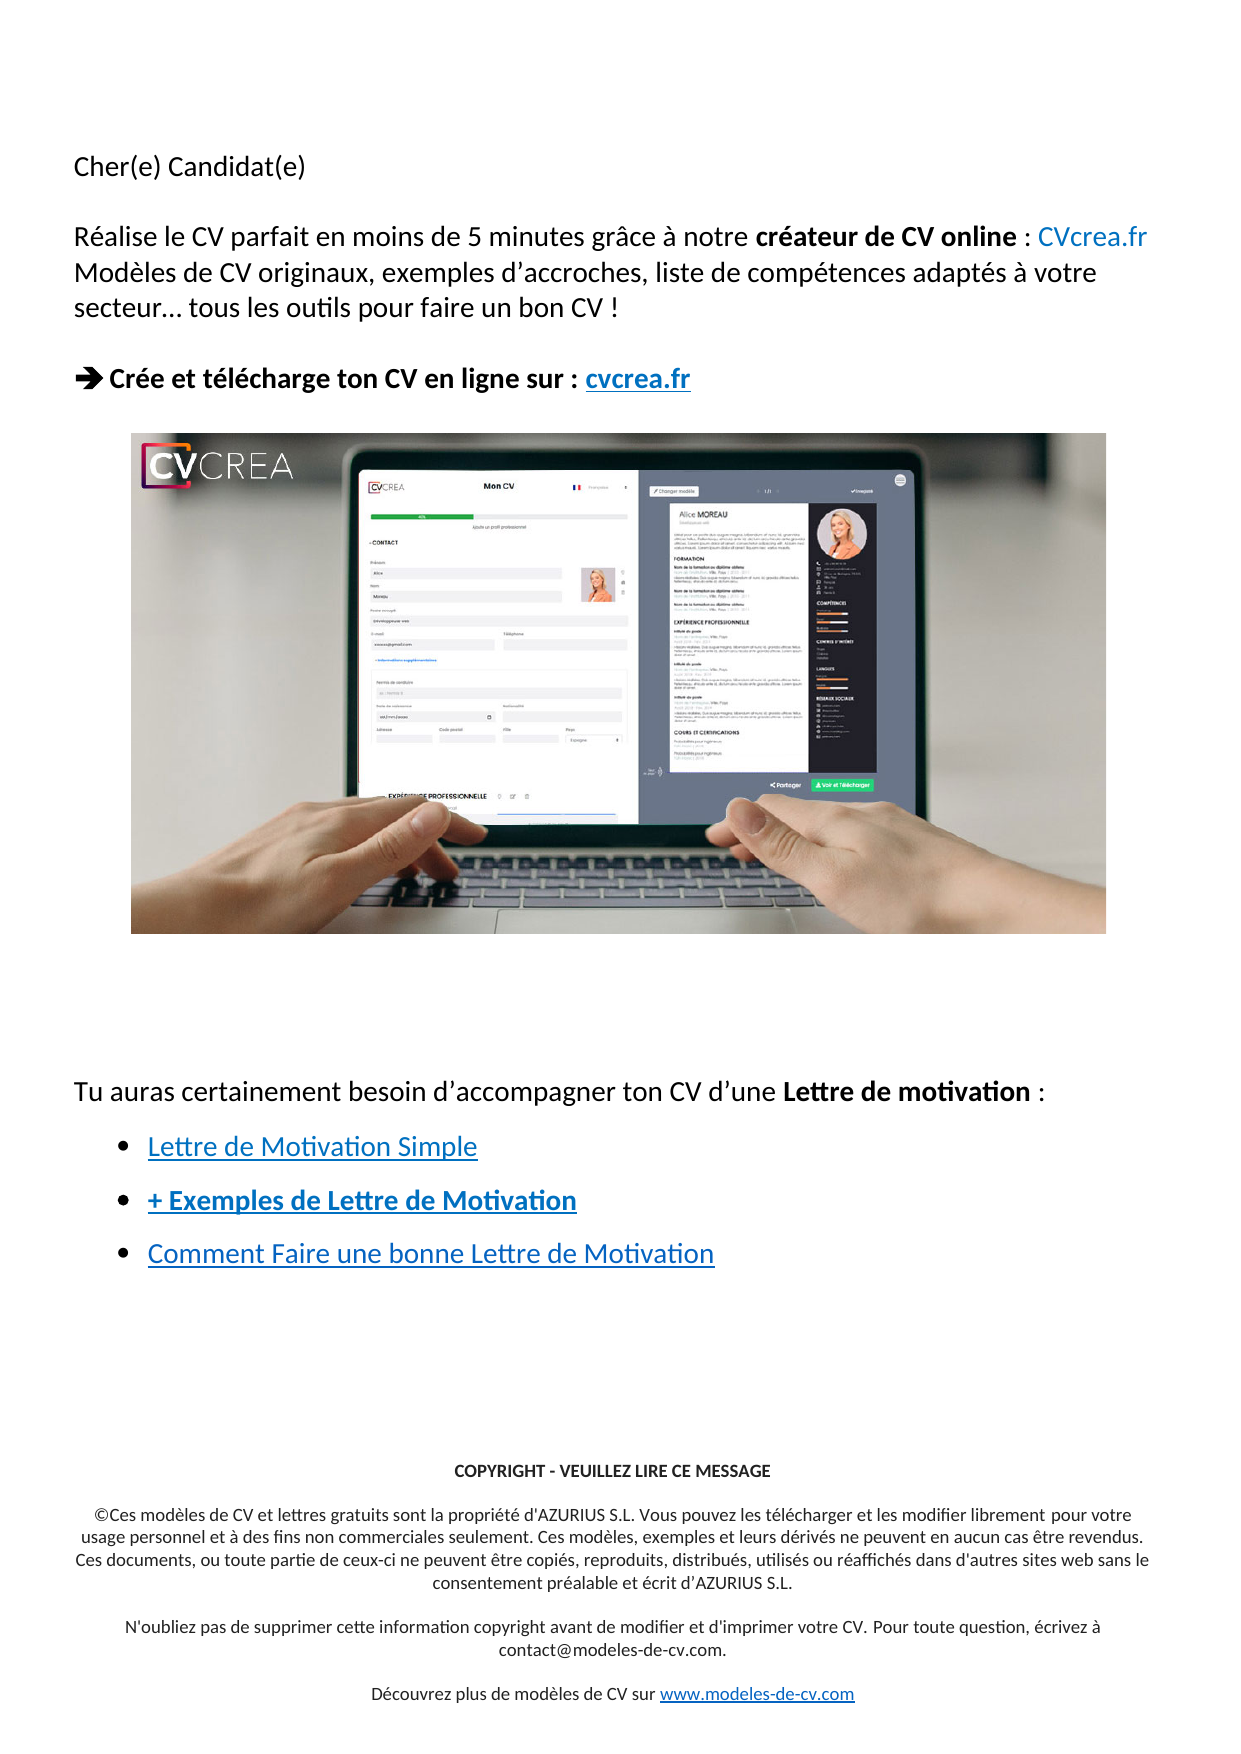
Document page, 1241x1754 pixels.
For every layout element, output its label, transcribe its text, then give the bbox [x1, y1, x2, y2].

text Découvrez plus de modèles de CV sur www.modeles-de-cv.com [74, 1682, 1152, 1705]
text N'oubliez pas de supprimer cette information copyright avant de modifier et d'imprimer votre CV. Pour toute question, écrivez à contact@modeles-de-cv.com. [74, 1615, 1152, 1661]
picture [131, 433, 1107, 934]
text Tu auras certainement besoin d’accompagner ton CV d’une Lettre de motivation : [74, 1073, 1152, 1109]
text COPYRIGHT - VEUILLEZ LIRE CE MESSAGE [74, 1459, 1152, 1482]
list Comment Faire une bonne Lettre de Motivation [118, 1235, 1063, 1271]
text Crée et télécharge ton CV en ligne sur : cvcrea.fr [74, 325, 1152, 396]
list Lettre de Motivation Simple [118, 1128, 1063, 1164]
list + Exemples de Lettre de Motivation [118, 1182, 1063, 1218]
text ©Ces modèles de CV et lettres gratuits sont la propriété d'AZURIUS S.L. Vous pouvez les télécharger et les modifier librement pour votre usage personnel et à des fins non commerciales seulement. Ces modèles, exemples et leurs dérivés ne peuvent en aucun cas être revendus. Ces documents, ou toute partie de ceux-ci ne peuvent être copiés, reproduits, distribués, utilisés ou réaffichés dans d'autres sites web sans le consentement préalable et écrit d’AZURIUS S.L. [74, 1503, 1152, 1594]
text Réalise le CV parfait en moins de 5 minutes grâce à notre créateur de CV online : CVcrea.fr Modèles de CV originaux, exemples d’accroches, liste de compétences adaptés à votre secteur… tous les outils pour faire un bon CV ! [74, 218, 1152, 325]
text Cher(e) Candidat(e) [74, 148, 1152, 218]
